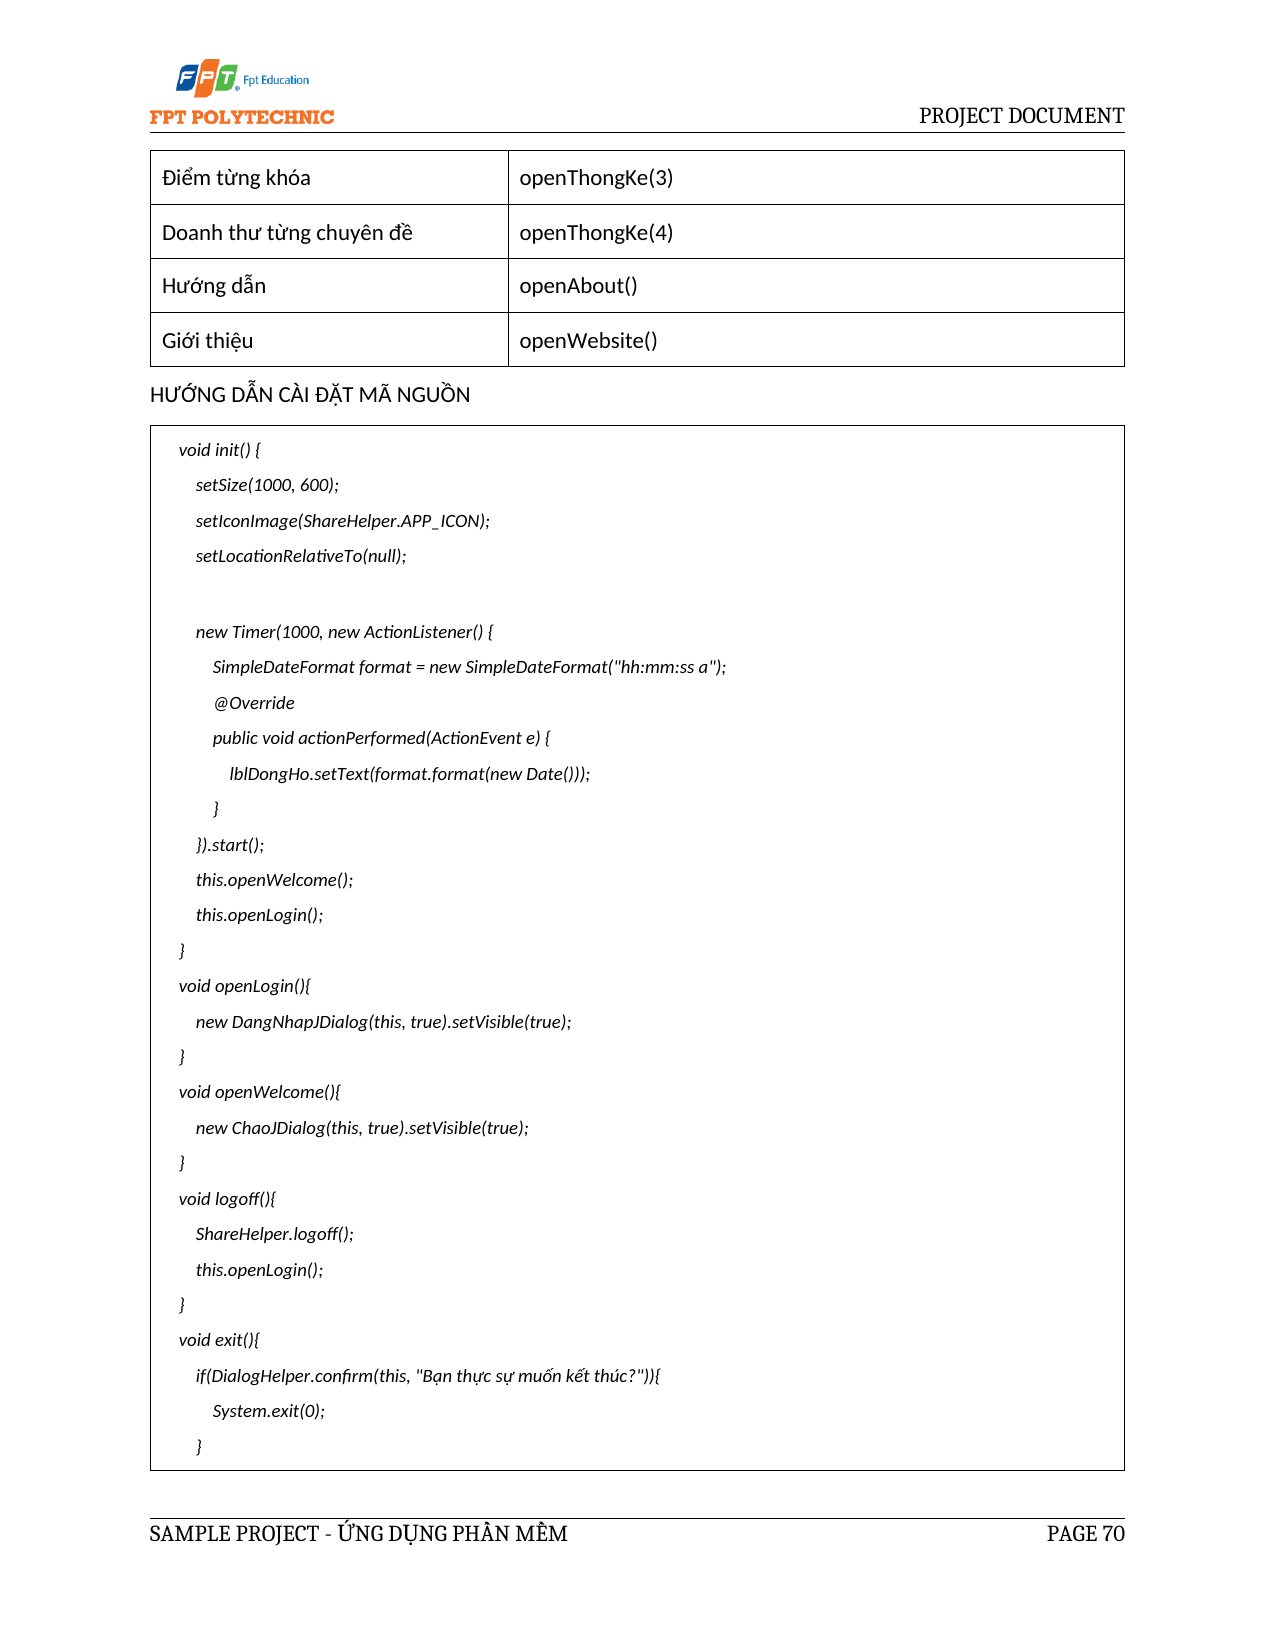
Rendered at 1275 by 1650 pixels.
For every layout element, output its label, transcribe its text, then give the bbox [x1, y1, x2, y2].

text HƯỚNG DẪN CÀI ĐẶT MÃ NGUỒN [150, 380, 1125, 408]
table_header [151, 426, 1124, 1470]
picture [150, 59, 336, 124]
table_cell Điểm từng khóa [151, 151, 508, 204]
table_cell Giới thiệu [151, 313, 508, 366]
table_cell openThongKe(3) [509, 151, 1124, 204]
table_cell openAbout() [509, 259, 1124, 312]
table_cell openThongKe(4) [509, 205, 1124, 258]
table_cell Doanh thư từng chuyên đề [151, 205, 508, 258]
table_cell Hướng dẫn [151, 259, 508, 312]
table_cell openWebsite() [509, 313, 1124, 366]
